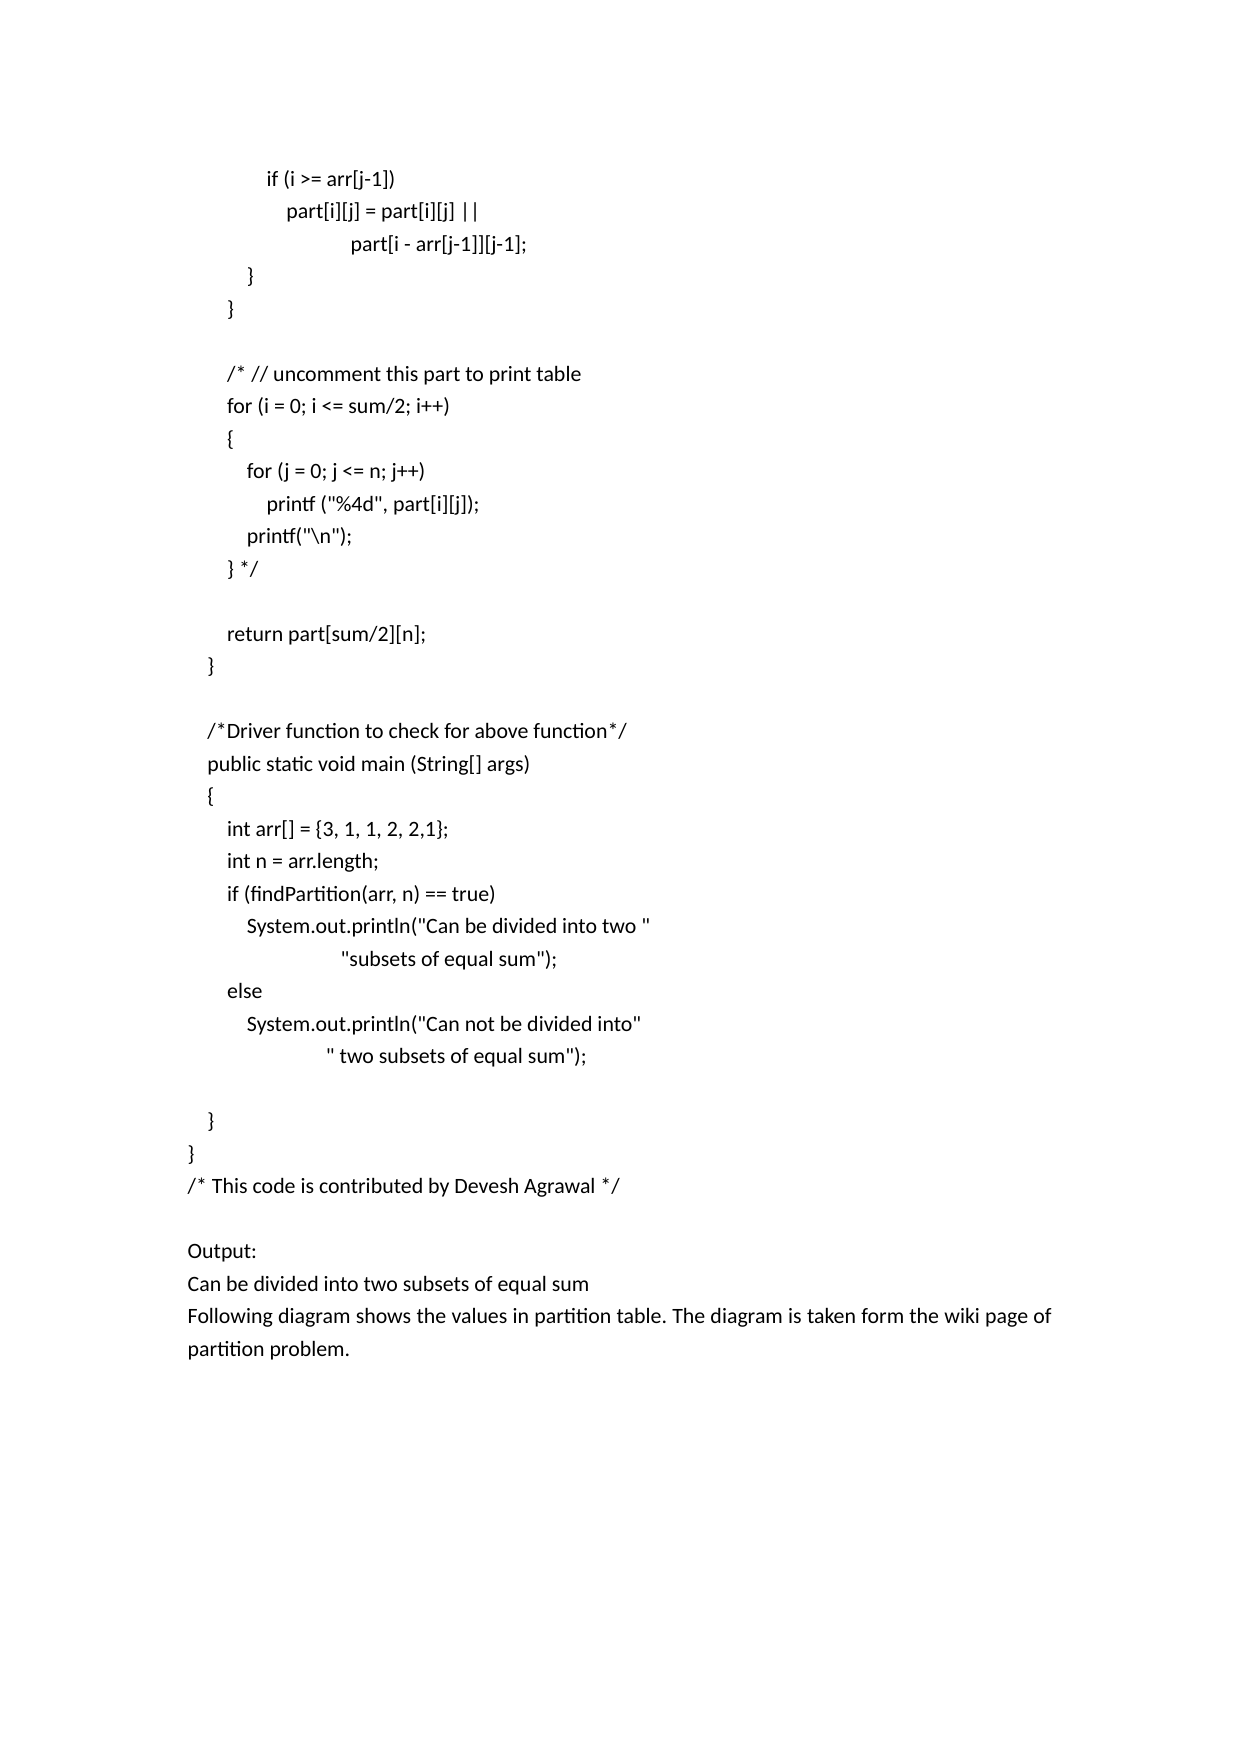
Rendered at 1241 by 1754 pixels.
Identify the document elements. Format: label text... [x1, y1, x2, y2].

text int arr[] = {3, 1, 1, 2, 2,1}; [187, 812, 1053, 844]
text } [187, 292, 1053, 324]
text System.out.println("Can not be divided into" [187, 1007, 1053, 1039]
text Following diagram shows the values in partition table. The diagram is taken form the wiki page of partition problem. [187, 1299, 1053, 1364]
text return part[sum/2][n]; [187, 617, 1053, 649]
text /* // uncomment this part to print table [187, 357, 1053, 389]
text public static void main (String[] args) [187, 747, 1053, 779]
text System.out.println("Can be divided into two " [187, 909, 1053, 942]
text } [187, 1104, 1053, 1137]
text part[i - arr[j-1]][j-1]; [187, 227, 1053, 259]
text int n = arr.length; [187, 844, 1053, 877]
text { [187, 779, 1053, 812]
text " two subsets of equal sum"); [187, 1039, 1053, 1072]
text printf ("%4d", part[i][j]); [187, 487, 1053, 519]
text } [187, 259, 1053, 292]
text } [187, 649, 1053, 682]
text } */ [187, 552, 1053, 584]
text if (findPartition(arr, n) == true) [187, 877, 1053, 909]
text printf("\n"); [187, 519, 1053, 552]
text /*Driver function to check for above function*/ [187, 714, 1053, 747]
text Output: [187, 1234, 1053, 1267]
text { [187, 422, 1053, 454]
text Can be divided into two subsets of equal sum [187, 1267, 1053, 1299]
text } [187, 1137, 1053, 1169]
text if (i >= arr[j-1]) [187, 162, 1053, 194]
text else [187, 974, 1053, 1007]
text "subsets of equal sum"); [187, 942, 1053, 974]
text for (i = 0; i <= sum/2; i++) [187, 389, 1053, 422]
text for (j = 0; j <= n; j++) [187, 454, 1053, 487]
text part[i][j] = part[i][j] || [187, 194, 1053, 227]
text /* This code is contributed by Devesh Agrawal */ [187, 1169, 1053, 1202]
